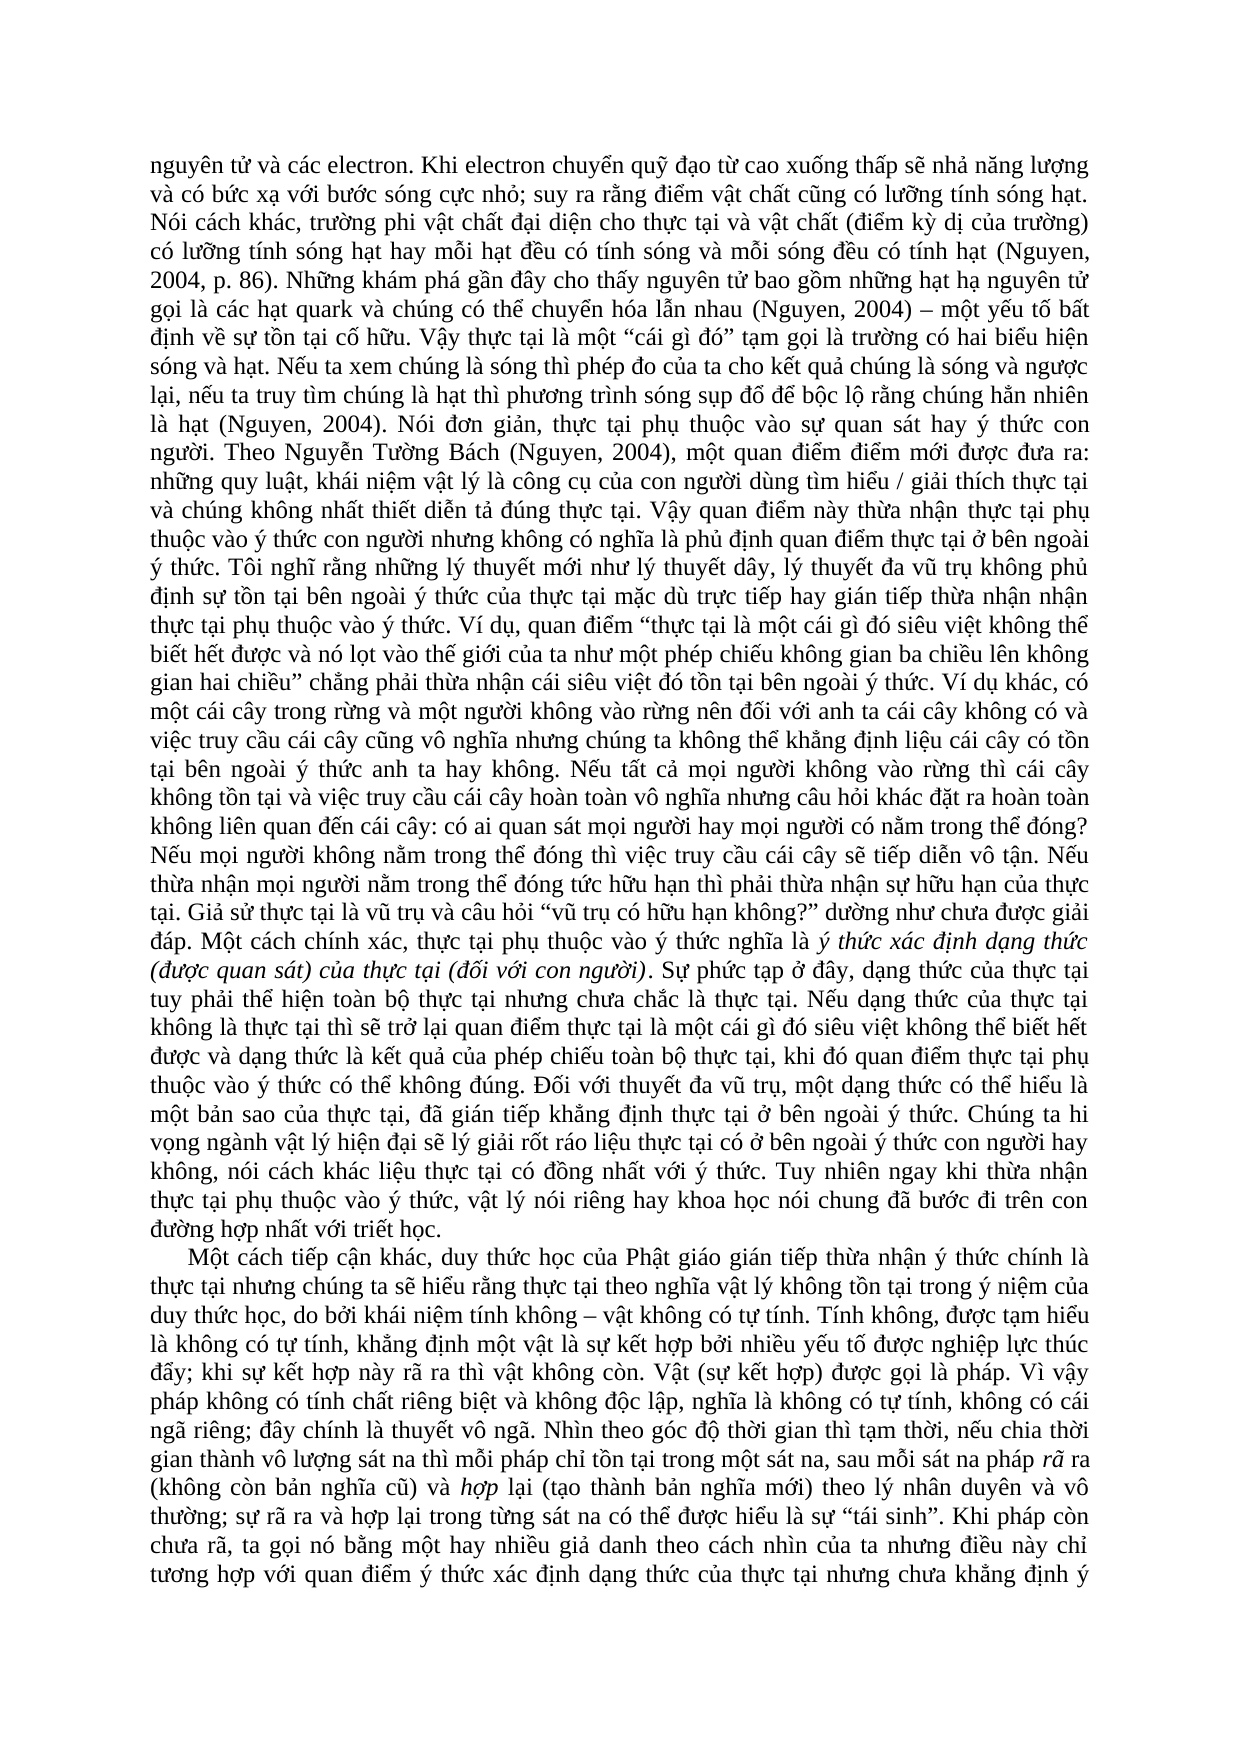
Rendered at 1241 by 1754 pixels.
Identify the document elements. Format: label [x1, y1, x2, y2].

text [150, 1242, 1090, 1587]
text [150, 150, 1090, 1242]
